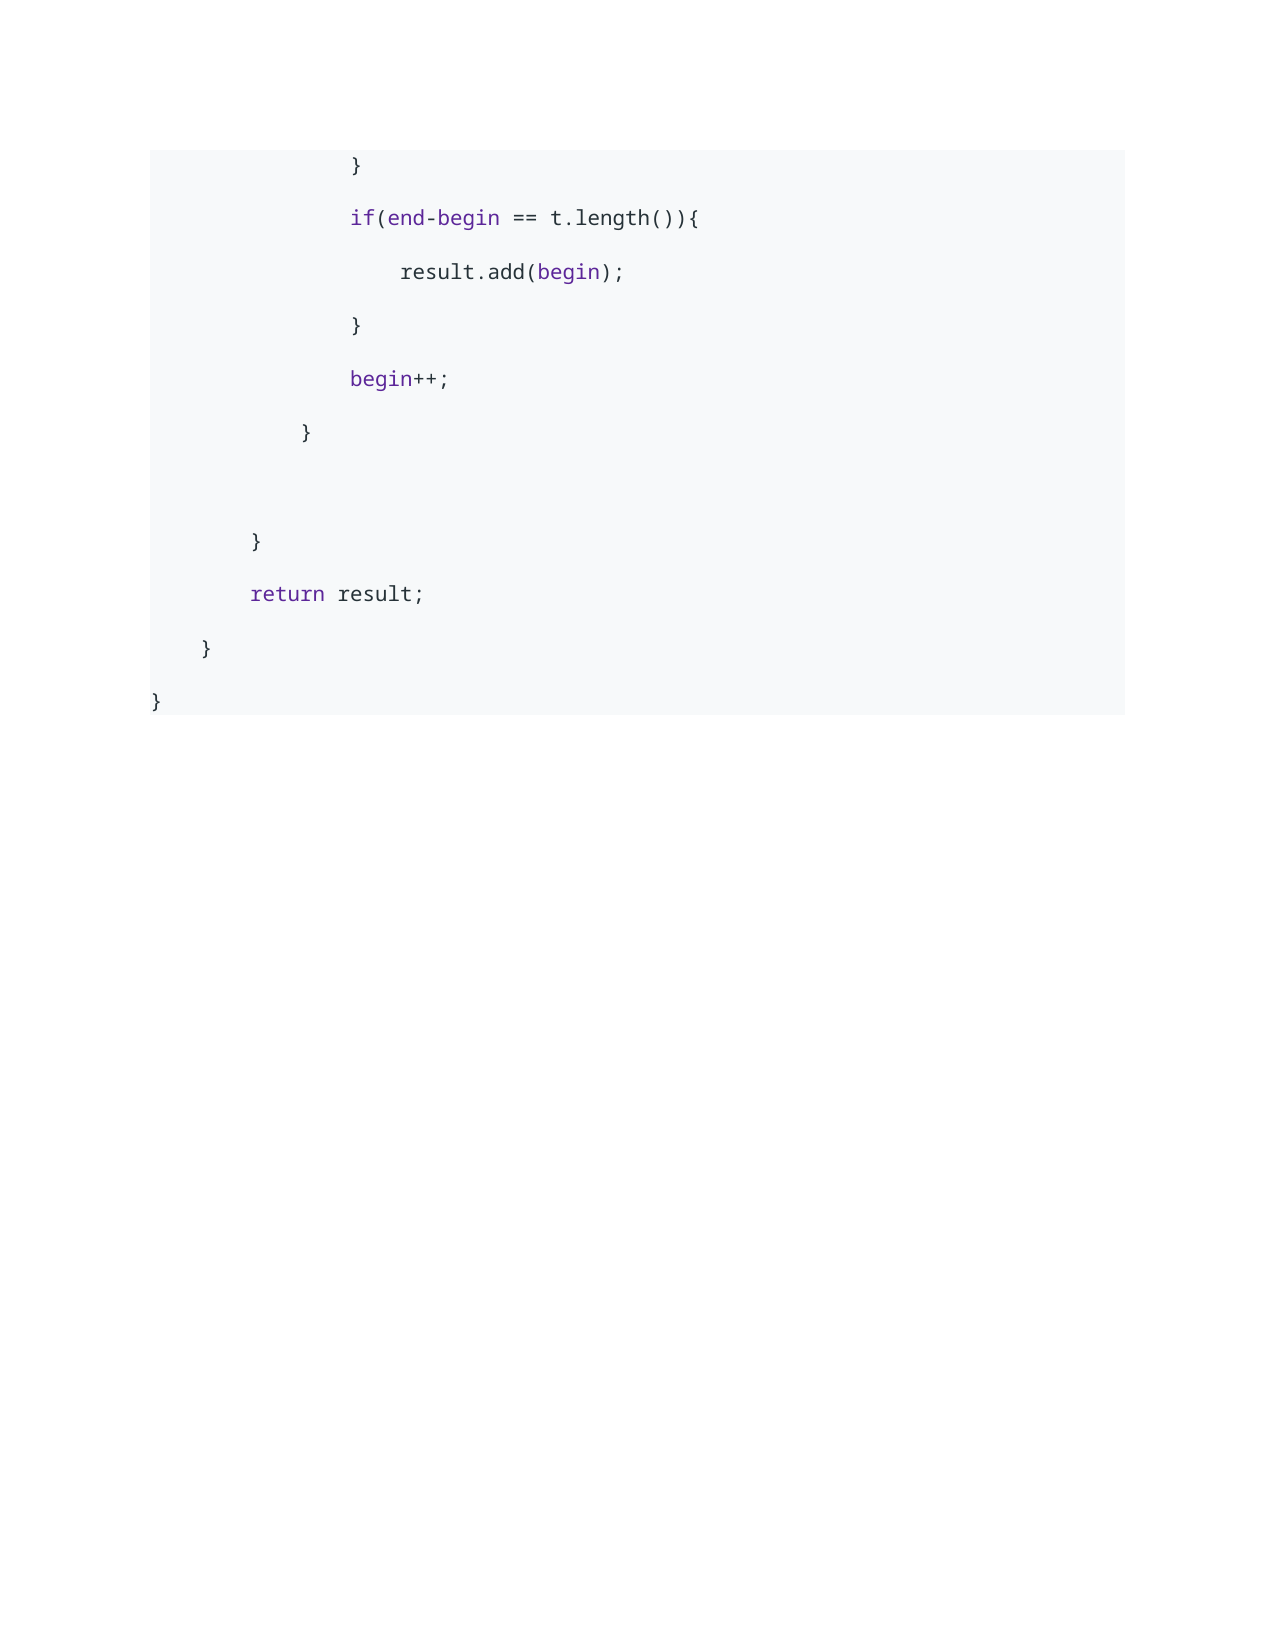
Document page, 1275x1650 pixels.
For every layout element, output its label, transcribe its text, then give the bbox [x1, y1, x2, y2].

text result.add(begin); [150, 257, 1125, 285]
text } [150, 150, 1125, 178]
text } [150, 633, 1125, 661]
text } [150, 526, 1125, 554]
text return result; [150, 579, 1125, 608]
text } [150, 686, 1125, 715]
text } [150, 417, 1125, 446]
text if(end-begin == t.length()){ [150, 203, 1125, 232]
text begin++; [150, 364, 1125, 392]
text } [150, 310, 1125, 339]
